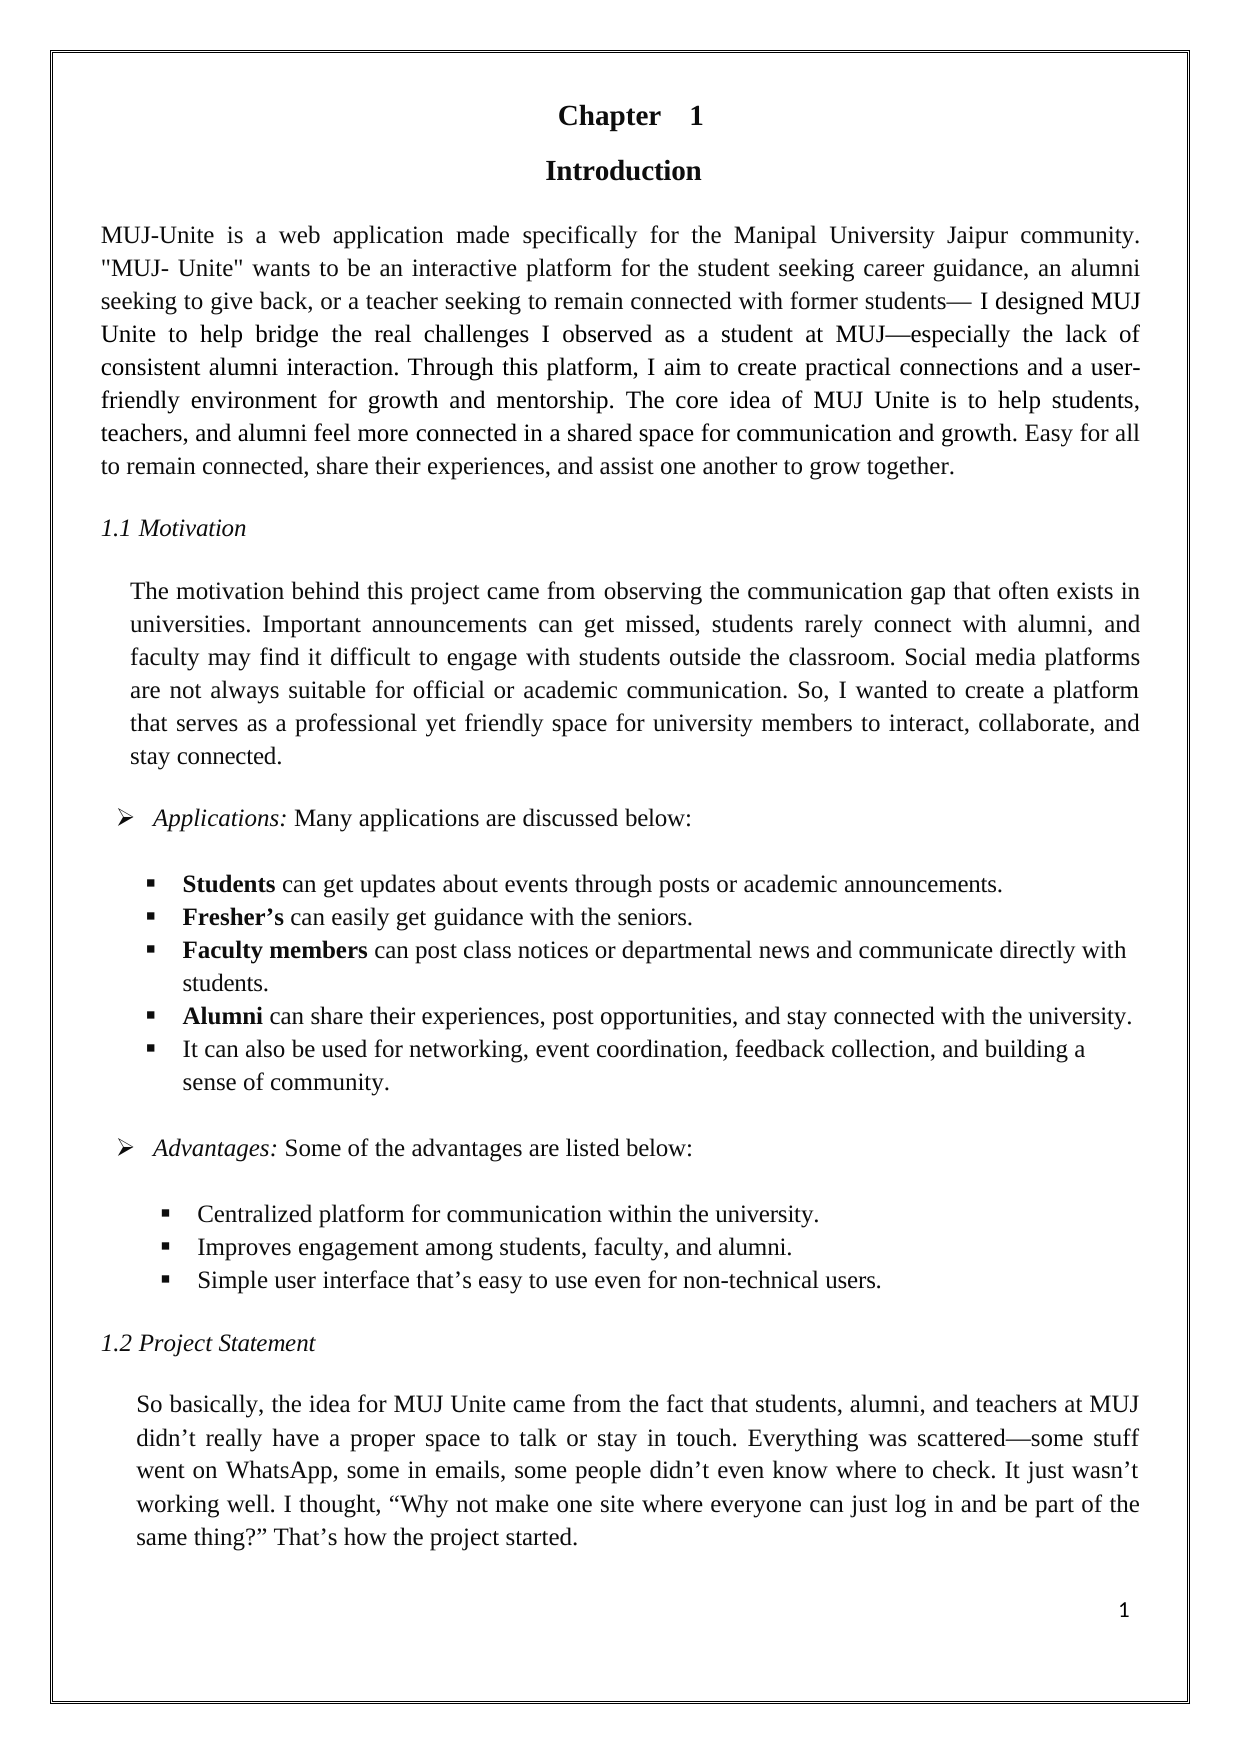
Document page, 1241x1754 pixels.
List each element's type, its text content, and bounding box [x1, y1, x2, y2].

list Advantages: Some of the advantages are listed below: [116, 1133, 1152, 1162]
list Applications: Many applications are discussed below: [116, 803, 1152, 832]
list It can also be used for networking, event coordination, feedback collection, and building a sense of community. [145, 1034, 1140, 1096]
list Improves engagement among students, faculty, and alumni. [159, 1232, 1152, 1261]
subtitle Chapter 1 Introduction [545, 98, 704, 186]
list Fresher’s can easily get guidance with the seniors. [145, 902, 1152, 931]
list Faculty members can post class notices or departmental news and communicate directly with students. [145, 935, 1140, 997]
list Simple user interface that’s easy to use even for non-technical users. [159, 1265, 1152, 1294]
list Centralized platform for communication within the university. [159, 1199, 1152, 1228]
list Project Statement [101, 1328, 1152, 1356]
text So basically, the idea for MUJ Unite came from the fact that students, alumni, and teachers at MUJ didn’t really have a proper space to talk or stay in touch. Everything was scattered—some stuff went on WhatsApp, some in emails, some people didn’t even know where to check. It just wasn’t working well. I thought, “Why not make one site where everyone can just log in and be part of the same thing?” That’s how the project started. [136, 1389, 1140, 1550]
text The motivation behind this project came from observing the communication gap that often exists in universities. Important announcements can get missed, students rarely connect with alumni, and faculty may find it difficult to engage with students outside the classroom. Social media platforms are not always suitable for official or academic communication. So, I wanted to create a platform that serves as a professional yet friendly space for university members to interact, collaborate, and stay connected. [130, 576, 1141, 769]
list Students can get updates about events through posts or academic announcements. [145, 869, 1152, 898]
list Motivation [101, 513, 1152, 542]
text MUJ-Unite is a web application made specifically for the Manipal University Jaipur community. "MUJ- Unite" wants to be an interactive platform for the student seeking career guidance, an alumni seeking to give back, or a teacher seeking to remain connected with former students— I designed MUJ Unite to help bridge the real challenges I observed as a student at MUJ—especially the lack of consistent alumni interaction. Through this platform, I aim to create practical connections and a user-friendly environment for growth and mentorship. The core idea of MUJ Unite is to help students, teachers, and alumni feel more connected in a shared space for communication and growth. Easy for all to remain connected, share their experiences, and assist one another to grow together. [101, 220, 1141, 480]
list Alumni can share their experiences, post opportunities, and stay connected with the university. [145, 1001, 1152, 1030]
